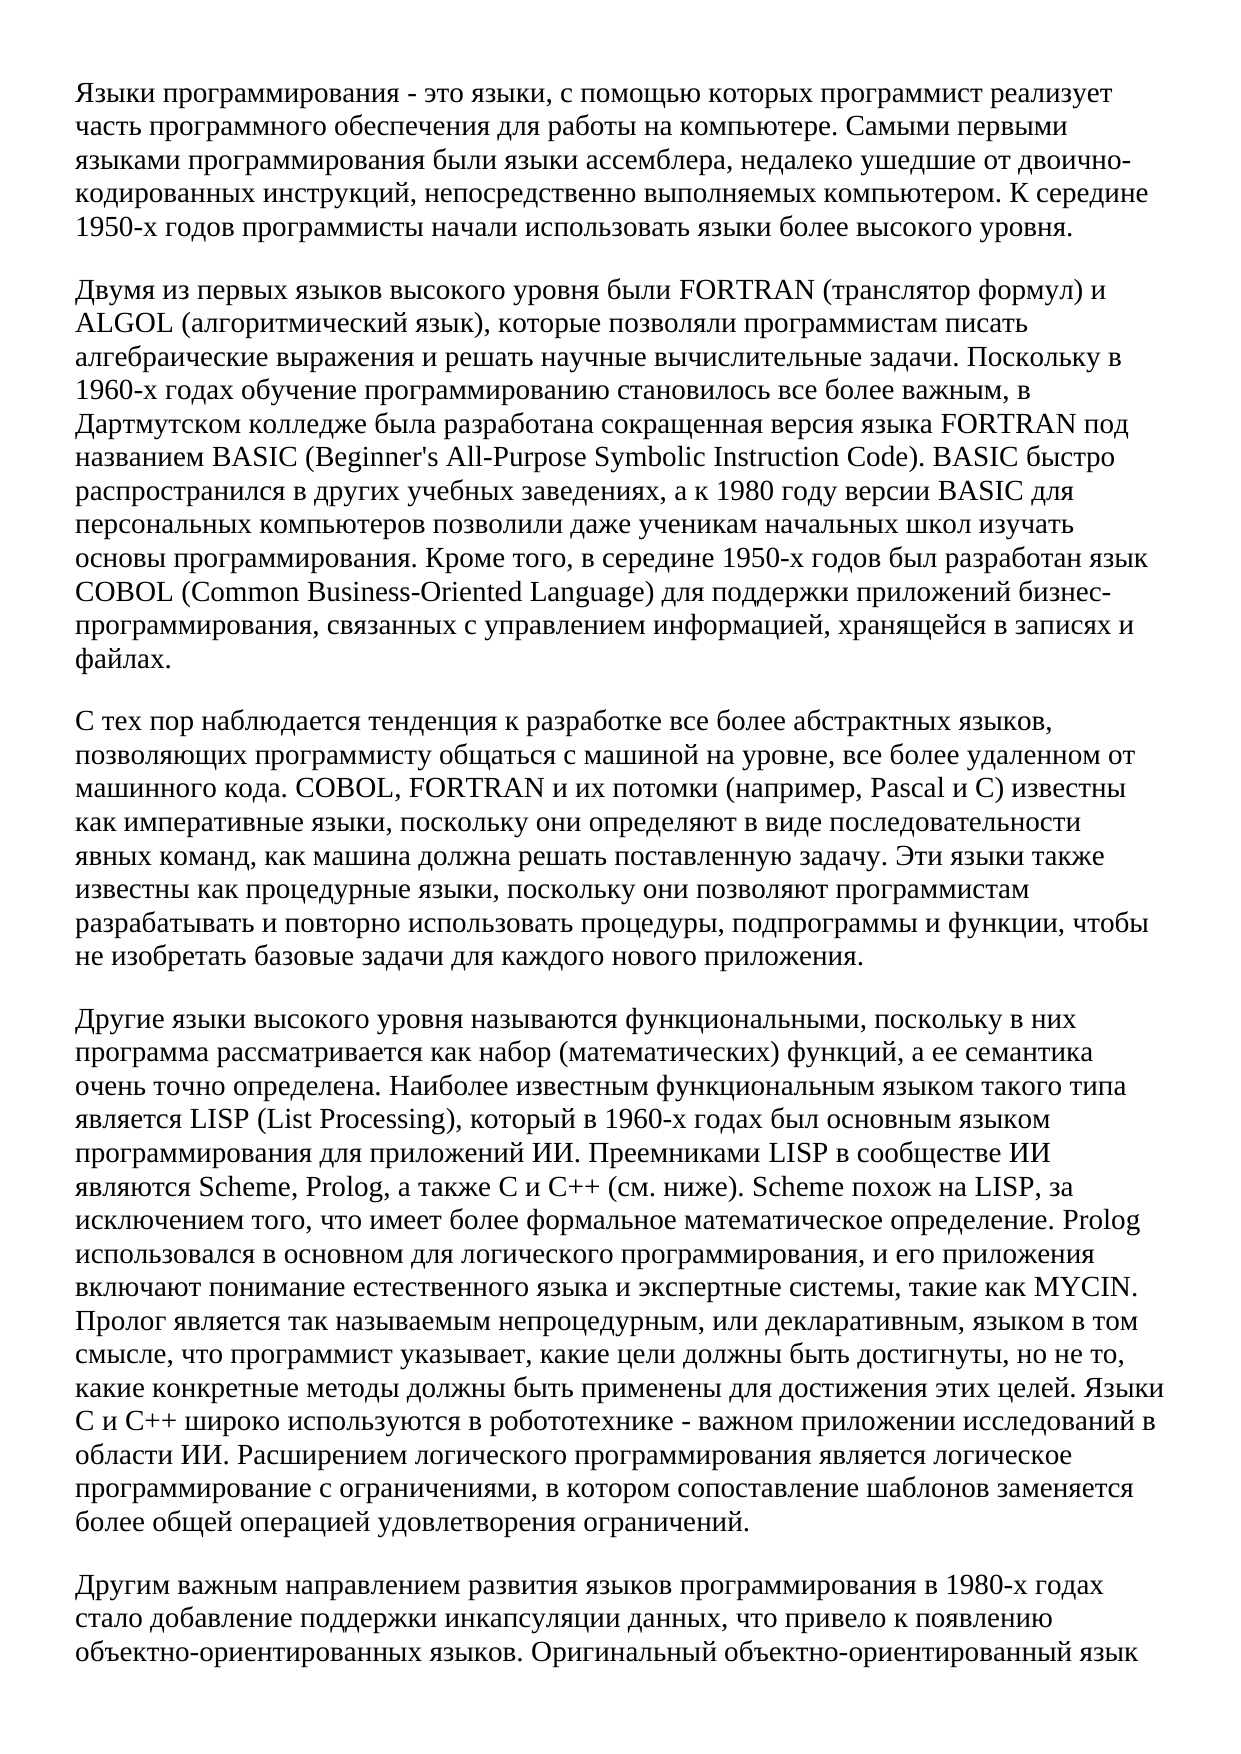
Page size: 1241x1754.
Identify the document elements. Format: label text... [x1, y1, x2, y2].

text Другие языки высокого уровня называются функциональными, поскольку в них программа рассматривается как набор (математических) функций, а ее семантика очень точно определена. Наиболее известным функциональным языком такого типа является LISP (List Processing), который в 1960-х годах был основным языком программирования для приложений ИИ. Преемниками LISP в сообществе ИИ являются Scheme, Prolog, а также C и C++ (см. ниже). Scheme похож на LISP, за исключением того, что имеет более формальное математическое определение. Prolog использовался в основном для логического программирования, и его приложения включают понимание естественного языка и экспертные системы, такие как MYCIN. Пролог является так называемым непроцедурным, или декларативным, языком в том смысле, что программист указывает, какие цели должны быть достигнуты, но не то, какие конкретные методы должны быть применены для достижения этих целей. Языки C и C++ широко используются в робототехнике - важном приложении исследований в области ИИ. Расширением логического программирования является логическое программирование с ограничениями, в котором сопоставление шаблонов заменяется более общей операцией удовлетворения ограничений. [75, 1001, 1165, 1538]
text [75, 1567, 1165, 1667]
text Языки программирования - это языки, с помощью которых программист реализует часть программного обеспечения для работы на компьютере. Самыми первыми языками программирования были языки ассемблера, недалеко ушедшие от двоично-кодированных инструкций, непосредственно выполняемых компьютером. К середине 1950-х годов программисты начали использовать языки более высокого уровня. [75, 75, 1165, 243]
text С тех пор наблюдается тенденция к разработке все более абстрактных языков, позволяющих программисту общаться с машиной на уровне, все более удаленном от машинного кода. COBOL, FORTRAN и их потомки (например, Pascal и C) известны как императивные языки, поскольку они определяют в виде последовательности явных команд, как машина должна решать поставленную задачу. Эти языки также известны как процедурные языки, поскольку они позволяют программистам разрабатывать и повторно использовать процедуры, подпрограммы и функции, чтобы не изобретать базовые задачи для каждого нового приложения. [75, 703, 1165, 972]
text Двумя из первых языков высокого уровня были FORTRAN (транслятор формул) и ALGOL (алгоритмический язык), которые позволяли программистам писать алгебраические выражения и решать научные вычислительные задачи. Поскольку в 1960-х годах обучение программированию становилось все более важным, в Дартмутском колледже была разработана сокращенная версия языка FORTRAN под названием BASIC (Beginner's All-Purpose Symbolic Instruction Code). BASIC быстро распространился в других учебных заведениях, а к 1980 году версии BASIC для персональных компьютеров позволили даже ученикам начальных школ изучать основы программирования. Кроме того, в середине 1950-х годов был разработан язык COBOL (Common Business-Oriented Language) для поддержки приложений бизнес-программирования, связанных с управлением информацией, хранящейся в записях и файлах. [75, 272, 1165, 674]
